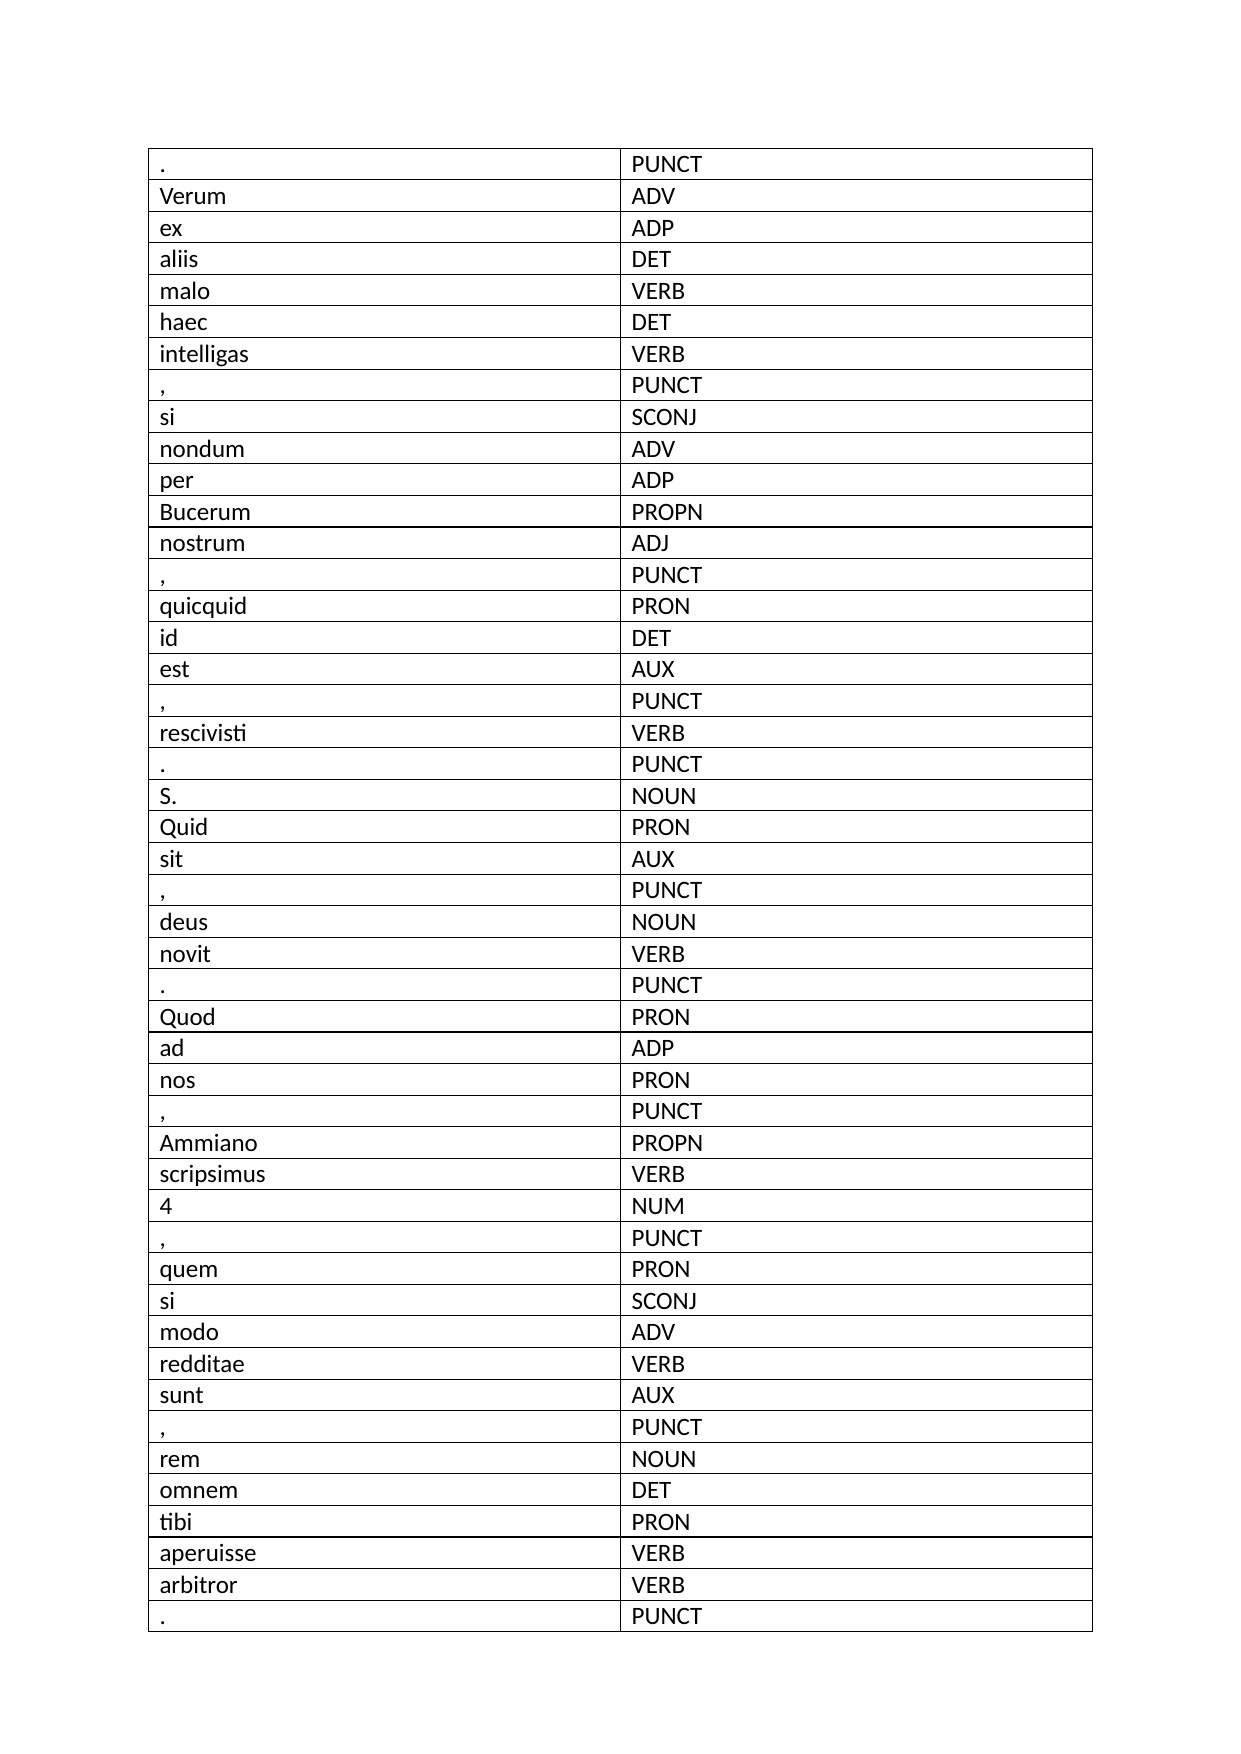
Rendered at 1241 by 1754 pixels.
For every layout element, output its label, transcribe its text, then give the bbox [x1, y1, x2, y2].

table_cell est [149, 654, 620, 684]
table_cell ADJ [621, 528, 1092, 558]
table_cell , [149, 685, 620, 716]
table_cell NOUN [621, 780, 1092, 810]
table_cell PUNCT [621, 1601, 1092, 1631]
table_cell haec [149, 306, 620, 337]
table_cell PROPN [621, 1127, 1092, 1158]
table_cell . [149, 1601, 620, 1631]
table_cell nos [149, 1064, 620, 1094]
table_cell DET [621, 622, 1092, 653]
table_cell , [149, 559, 620, 589]
table_cell NUM [621, 1190, 1092, 1221]
table_cell sunt [149, 1380, 620, 1410]
table_cell ADV [621, 433, 1092, 463]
table_cell ADV [621, 180, 1092, 211]
table_cell deus [149, 906, 620, 937]
table_cell VERB [621, 1159, 1092, 1189]
table_cell , [149, 1411, 620, 1442]
table_cell Quod [149, 1001, 620, 1031]
table_cell Bucerum [149, 496, 620, 526]
table_cell SCONJ [621, 401, 1092, 432]
table_cell PRON [621, 811, 1092, 842]
table_cell modo [149, 1316, 620, 1347]
table_cell quicquid [149, 591, 620, 621]
table_cell ADP [621, 1033, 1092, 1063]
table_cell PUNCT [621, 149, 1092, 179]
table_cell PRON [621, 1506, 1092, 1536]
table_cell ad [149, 1033, 620, 1063]
table_cell tibi [149, 1506, 620, 1536]
table_cell . [149, 149, 620, 179]
table_cell VERB [621, 338, 1092, 368]
table_cell PUNCT [621, 685, 1092, 716]
table_cell PRON [621, 1253, 1092, 1284]
table_cell per [149, 464, 620, 495]
table_cell id [149, 622, 620, 653]
table_cell rescivisti [149, 717, 620, 747]
table_cell ADP [621, 464, 1092, 495]
table_cell , [149, 370, 620, 400]
table_cell arbitror [149, 1569, 620, 1599]
table_cell PUNCT [621, 875, 1092, 905]
table_cell . [149, 969, 620, 1000]
table_cell DET [621, 306, 1092, 337]
table_cell PRON [621, 1001, 1092, 1031]
table_cell ADP [621, 212, 1092, 242]
table_cell S. [149, 780, 620, 810]
table_cell Ammiano [149, 1127, 620, 1158]
table_cell PUNCT [621, 1222, 1092, 1252]
table_cell , [149, 1096, 620, 1126]
table_cell . [149, 748, 620, 779]
table_cell SCONJ [621, 1285, 1092, 1315]
table_cell si [149, 401, 620, 432]
table_cell 4 [149, 1190, 620, 1221]
table_cell PUNCT [621, 1096, 1092, 1126]
table_cell DET [621, 1474, 1092, 1505]
table_cell AUX [621, 1380, 1092, 1410]
table_cell nostrum [149, 528, 620, 558]
table_cell AUX [621, 654, 1092, 684]
table_cell PROPN [621, 496, 1092, 526]
table_cell VERB [621, 275, 1092, 305]
table_cell DET [621, 243, 1092, 274]
table_cell VERB [621, 1569, 1092, 1599]
table_cell PUNCT [621, 370, 1092, 400]
table_cell PUNCT [621, 559, 1092, 589]
table_cell malo [149, 275, 620, 305]
table_cell AUX [621, 843, 1092, 873]
table_cell si [149, 1285, 620, 1315]
table_cell VERB [621, 717, 1092, 747]
table_cell Verum [149, 180, 620, 211]
table_cell , [149, 1222, 620, 1252]
table_cell PUNCT [621, 748, 1092, 779]
table_cell rem [149, 1443, 620, 1473]
table_cell PRON [621, 591, 1092, 621]
table_cell omnem [149, 1474, 620, 1505]
table_cell sit [149, 843, 620, 873]
table_cell intelligas [149, 338, 620, 368]
table_cell Quid [149, 811, 620, 842]
table_cell VERB [621, 1348, 1092, 1378]
table_cell redditae [149, 1348, 620, 1378]
table_cell novit [149, 938, 620, 968]
table_cell , [149, 875, 620, 905]
table_cell VERB [621, 1538, 1092, 1568]
table_cell NOUN [621, 1443, 1092, 1473]
table_cell PRON [621, 1064, 1092, 1094]
table_cell PUNCT [621, 1411, 1092, 1442]
table_cell PUNCT [621, 969, 1092, 1000]
table_cell quem [149, 1253, 620, 1284]
table_cell nondum [149, 433, 620, 463]
table_cell aperuisse [149, 1538, 620, 1568]
table_cell ex [149, 212, 620, 242]
table_cell aliis [149, 243, 620, 274]
table_cell NOUN [621, 906, 1092, 937]
table_cell scripsimus [149, 1159, 620, 1189]
table_cell VERB [621, 938, 1092, 968]
table_cell ADV [621, 1316, 1092, 1347]
